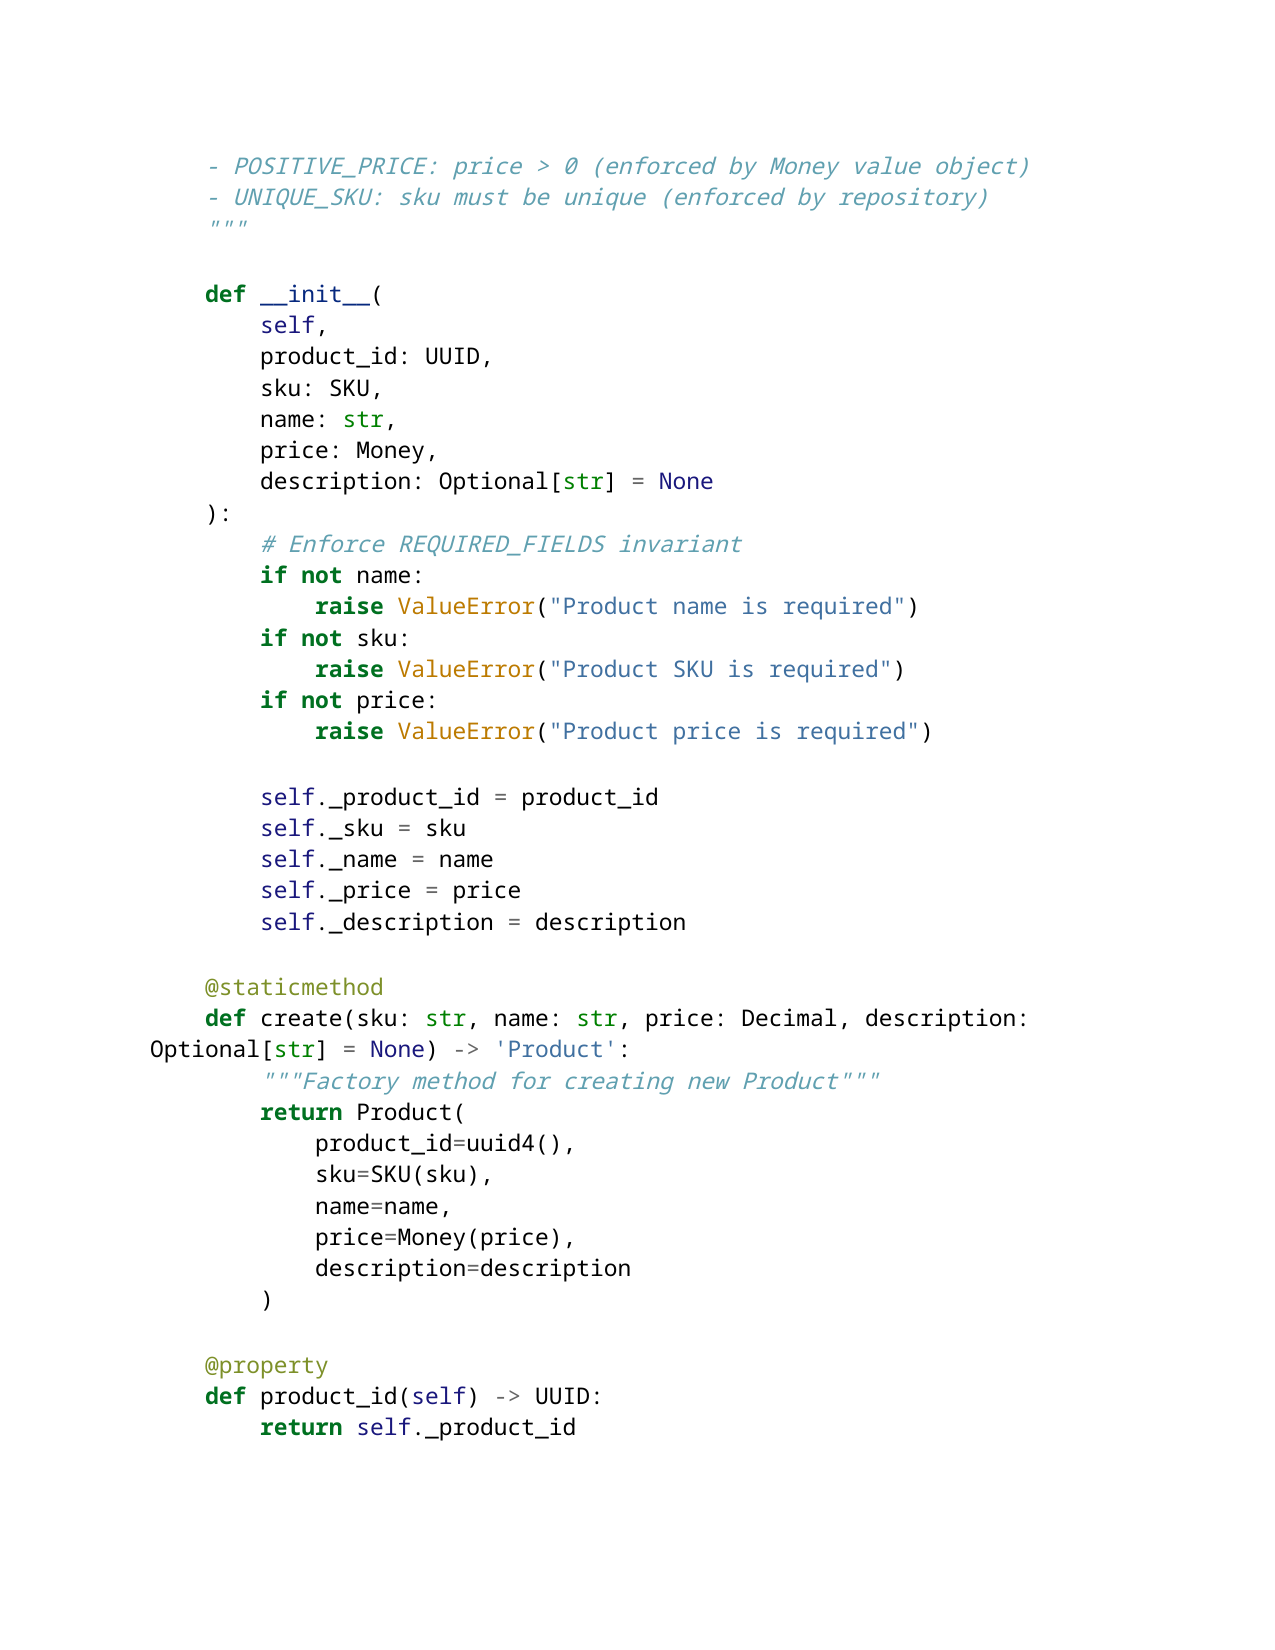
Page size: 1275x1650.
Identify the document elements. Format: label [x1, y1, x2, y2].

text [150, 150, 1125, 1477]
